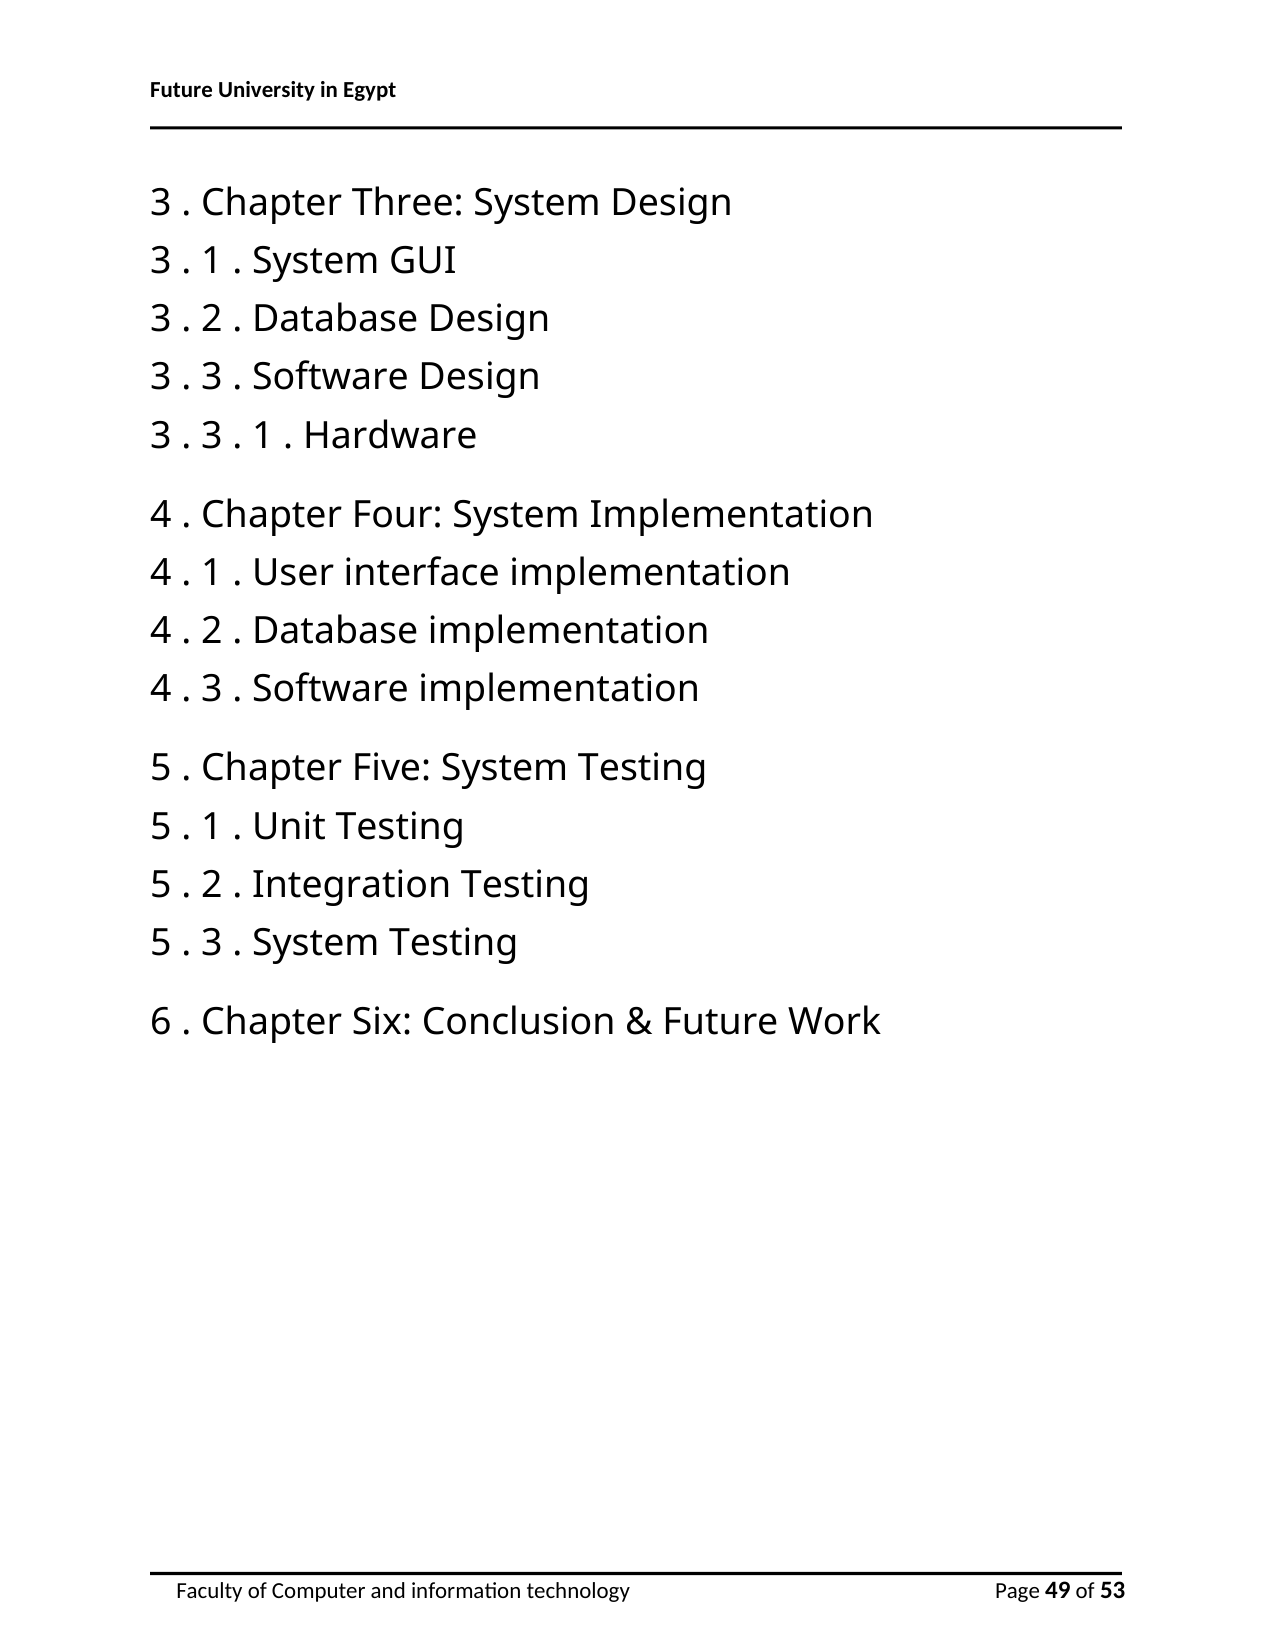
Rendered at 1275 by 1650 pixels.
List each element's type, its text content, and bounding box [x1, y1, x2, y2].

subtitle 4 . 3 . Software implementation [150, 662, 1125, 713]
subtitle 4 . 2 . Database implementation [150, 603, 1125, 654]
subtitle 3 . 3 . 1 . Hardware [150, 408, 1125, 459]
subtitle 5 . 3 . System Testing [150, 915, 1125, 966]
subtitle 3 . 3 . Software Design [150, 350, 1125, 401]
subtitle 4 . Chapter Four: System Implementation [150, 487, 1125, 538]
subtitle 3 . 1 . System GUI [150, 233, 1125, 284]
subtitle 3 . 2 . Database Design [150, 291, 1125, 342]
subtitle 6 . Chapter Six: Conclusion & Future Work [150, 994, 1125, 1046]
subtitle 5 . 1 . Unit Testing [150, 799, 1125, 850]
subtitle 4 . 1 . User interface implementation [150, 545, 1125, 596]
subtitle 5 . 2 . Integration Testing [150, 857, 1125, 908]
subtitle 3 . Chapter Three: System Design [150, 175, 1125, 226]
subtitle 5 . Chapter Five: System Testing [150, 741, 1125, 792]
